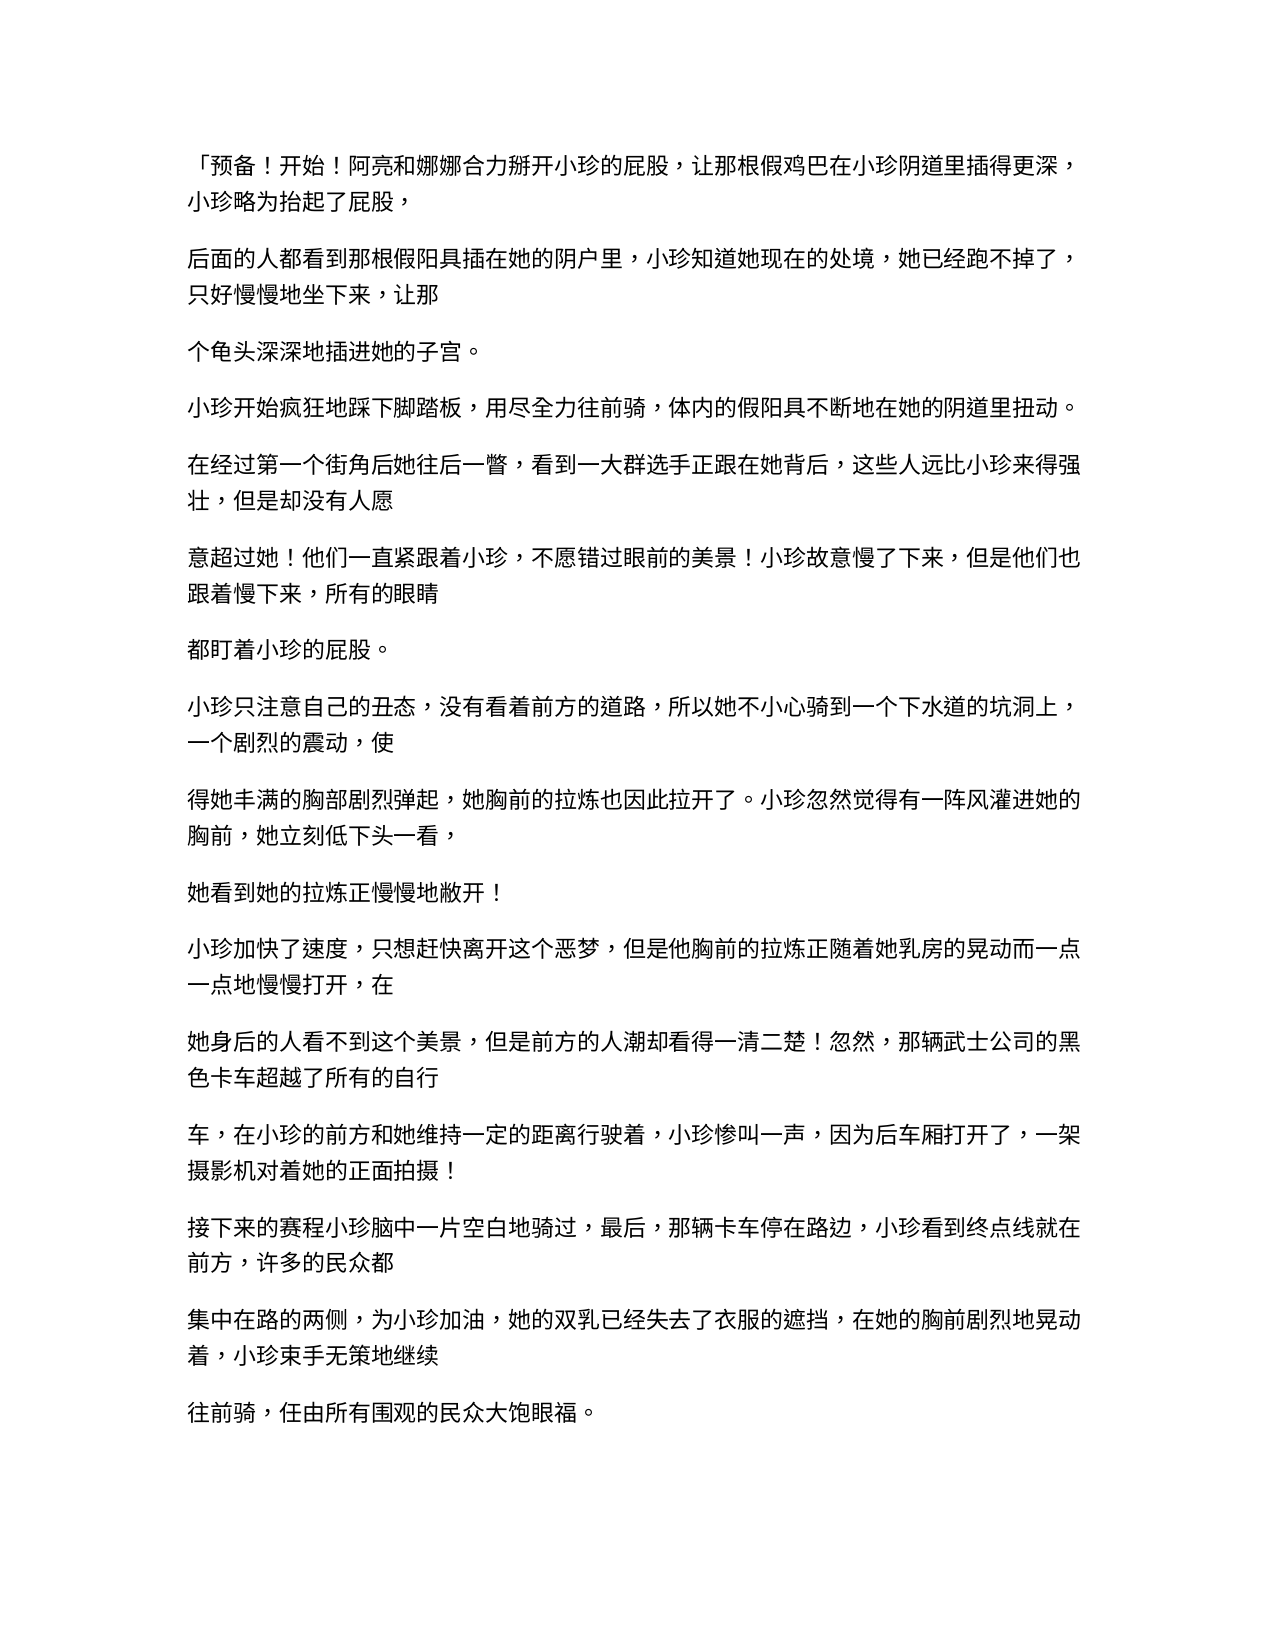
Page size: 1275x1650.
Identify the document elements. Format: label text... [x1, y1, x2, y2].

text 小珍加快了速度，只想赶快离开这个恶梦，但是他胸前的拉炼正随着她乳房的晃动而一点一点地慢慢打开，在 [187, 933, 1087, 1001]
text 接下来的赛程小珍脑中一片空白地骑过，最后，那辆卡车停在路边，小珍看到终点线就在前方，许多的民众都 [187, 1211, 1087, 1279]
text 「预备！开始！阿亮和娜娜合力掰开小珍的屁股，让那根假鸡巴在小珍阴道里插得更深，小珍略为抬起了屁股， [187, 150, 1087, 217]
text 车，在小珍的前方和她维持一定的距离行驶着，小珍惨叫一声，因为后车厢打开了，一架摄影机对着她的正面拍摄！ [187, 1119, 1087, 1186]
text 往前骑，任由所有围观的民众大饱眼福。 [187, 1397, 1087, 1428]
text 小珍只注意自己的丑态，没有看着前方的道路，所以她不小心骑到一个下水道的坑洞上，一个剧烈的震动，使 [187, 691, 1087, 758]
text 在经过第一个街角后她往后一瞥，看到一大群选手正跟在她背后，这些人远比小珍来得强壮，但是却没有人愿 [187, 449, 1087, 516]
text 意超过她！他们一直紧跟着小珍，不愿错过眼前的美景！小珍故意慢了下来，但是他们也跟着慢下来，所有的眼睛 [187, 542, 1087, 609]
text 都盯着小珍的屁股。 [187, 634, 1087, 666]
text 小珍开始疯狂地踩下脚踏板，用尽全力往前骑，体内的假阳具不断地在她的阴道里扭动。 [187, 392, 1087, 423]
text 后面的人都看到那根假阳具插在她的阴户里，小珍知道她现在的处境，她已经跑不掉了，只好慢慢地坐下来，让那 [187, 243, 1087, 310]
text 得她丰满的胸部剧烈弹起，她胸前的拉炼也因此拉开了。小珍忽然觉得有一阵风灌进她的胸前，她立刻低下头一看， [187, 784, 1087, 851]
text 个龟头深深地插进她的子宫。 [187, 335, 1087, 367]
text 她看到她的拉炼正慢慢地敝开！ [187, 877, 1087, 908]
text 她身后的人看不到这个美景，但是前方的人潮却看得一清二楚！忽然，那辆武士公司的黑色卡车超越了所有的自行 [187, 1026, 1087, 1093]
text 集中在路的两侧，为小珍加油，她的双乳已经失去了衣服的遮挡，在她的胸前剧烈地晃动着，小珍束手无策地继续 [187, 1304, 1087, 1371]
